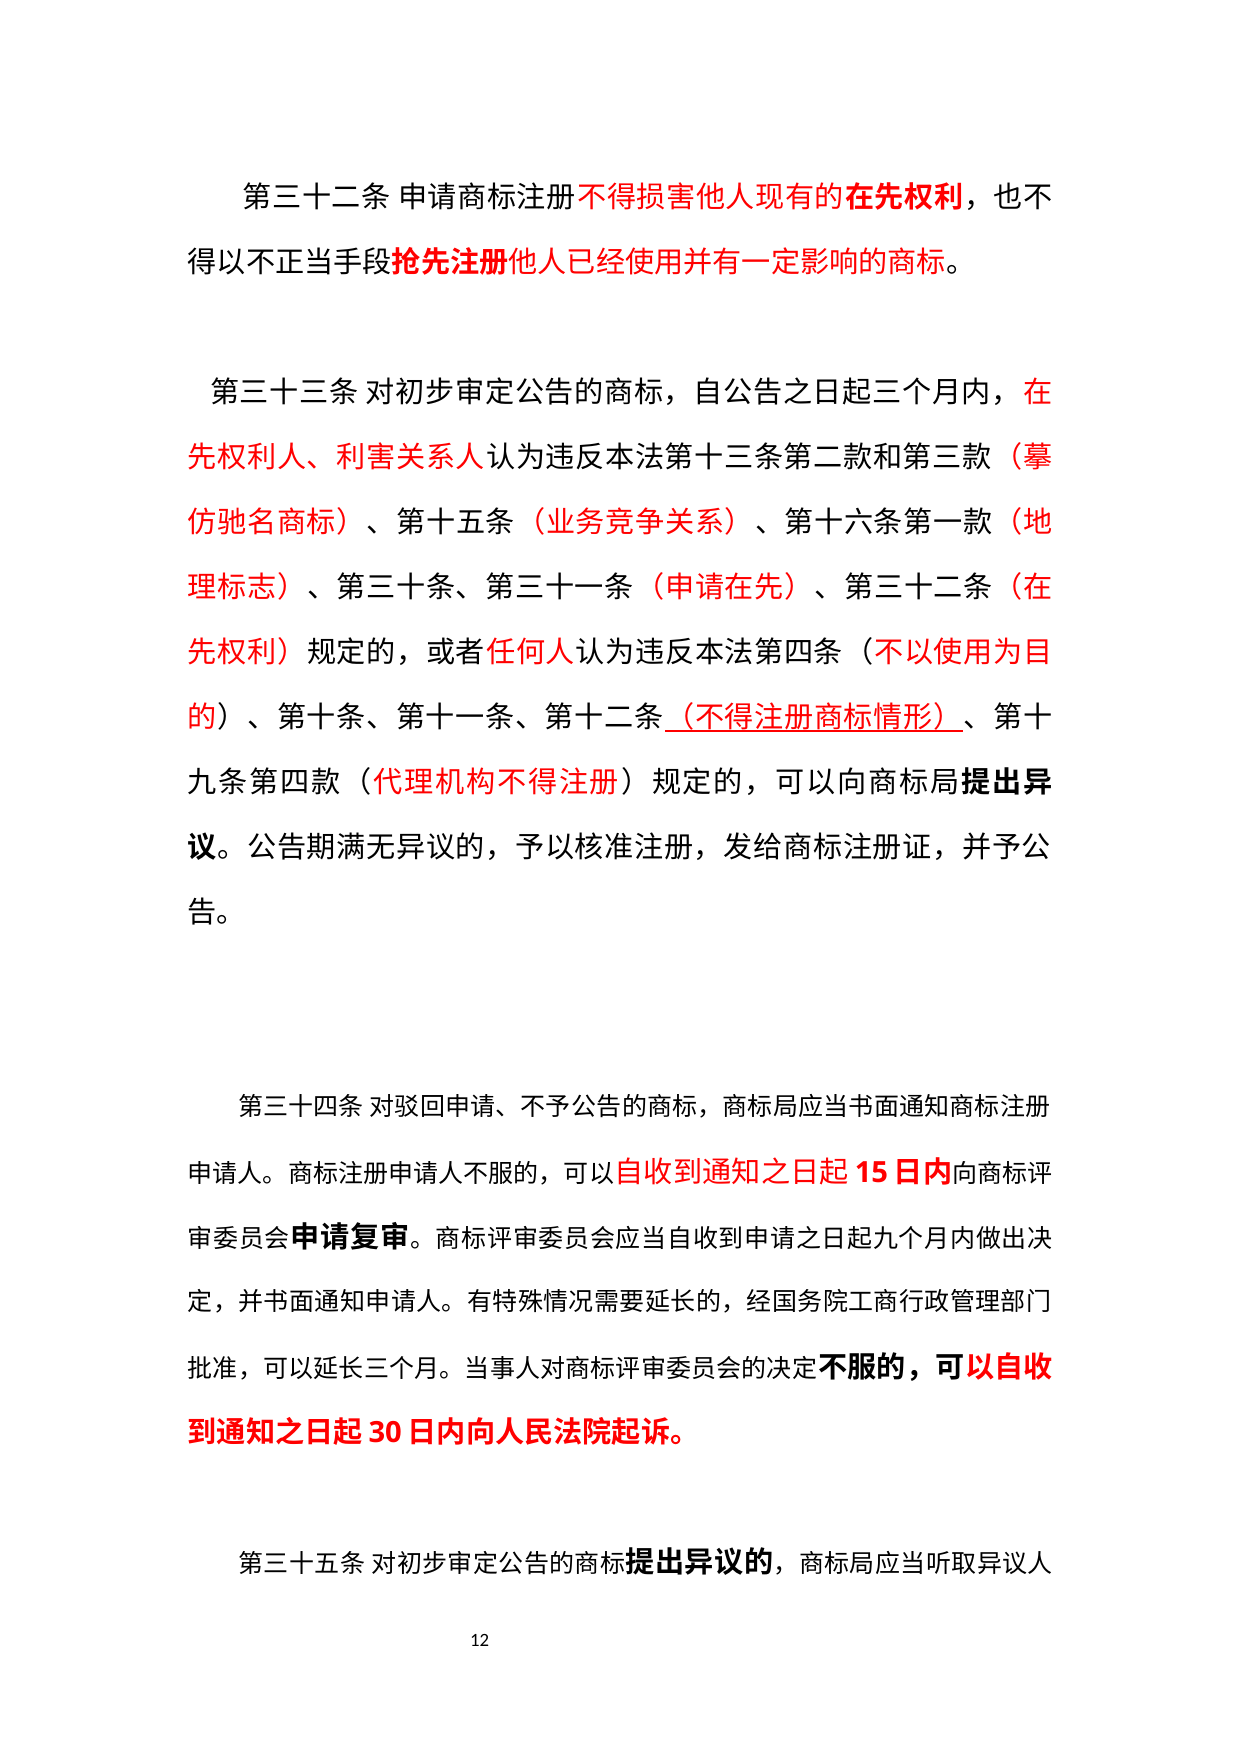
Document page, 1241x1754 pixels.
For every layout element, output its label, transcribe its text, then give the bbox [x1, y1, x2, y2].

text 第三十四条 对驳回申请、不予公告的商标，商标局应当书面通知商标注册申请人。商标注册申请人不服的，可以自收到通知之日起15日内向商标评审委员会申请复审。商标评审委员会应当自收到申请之日起九个月内做出决定，并书面通知申请人。有特殊情况需要延长的，经国务院工商行政管理部门批准，可以延长三个月。当事人对商标评审委员会的决定不服的，可以自收到通知之日起30日内向人民法院起诉。 [187, 1072, 1053, 1462]
text 第三十三条 对初步审定公告的商标，自公告之日起三个月内，在先权利人、利害关系人认为违反本法第十三条第二款和第三款（摹仿驰名商标）、第十五条（业务竞争关系）、第十六条第一款（地理标志）、第三十条、第三十一条（申请在先）、第三十二条（在先权利）规定的，或者任何人认为违反本法第四条（不以使用为目的）、第十条、第十一条、第十二条（不得注册商标情形）、第十九条第四款（代理机构不得注册）规定的，可以向商标局提出异议。公告期满无异议的，予以核准注册，发给商标注册证，并予公告。 [187, 357, 1053, 942]
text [187, 1527, 1053, 1592]
text 第三十二条 申请商标注册不得损害他人现有的在先权利，也不得以不正当手段抢先注册他人已经使用并有一定影响的商标。 [187, 162, 1053, 292]
